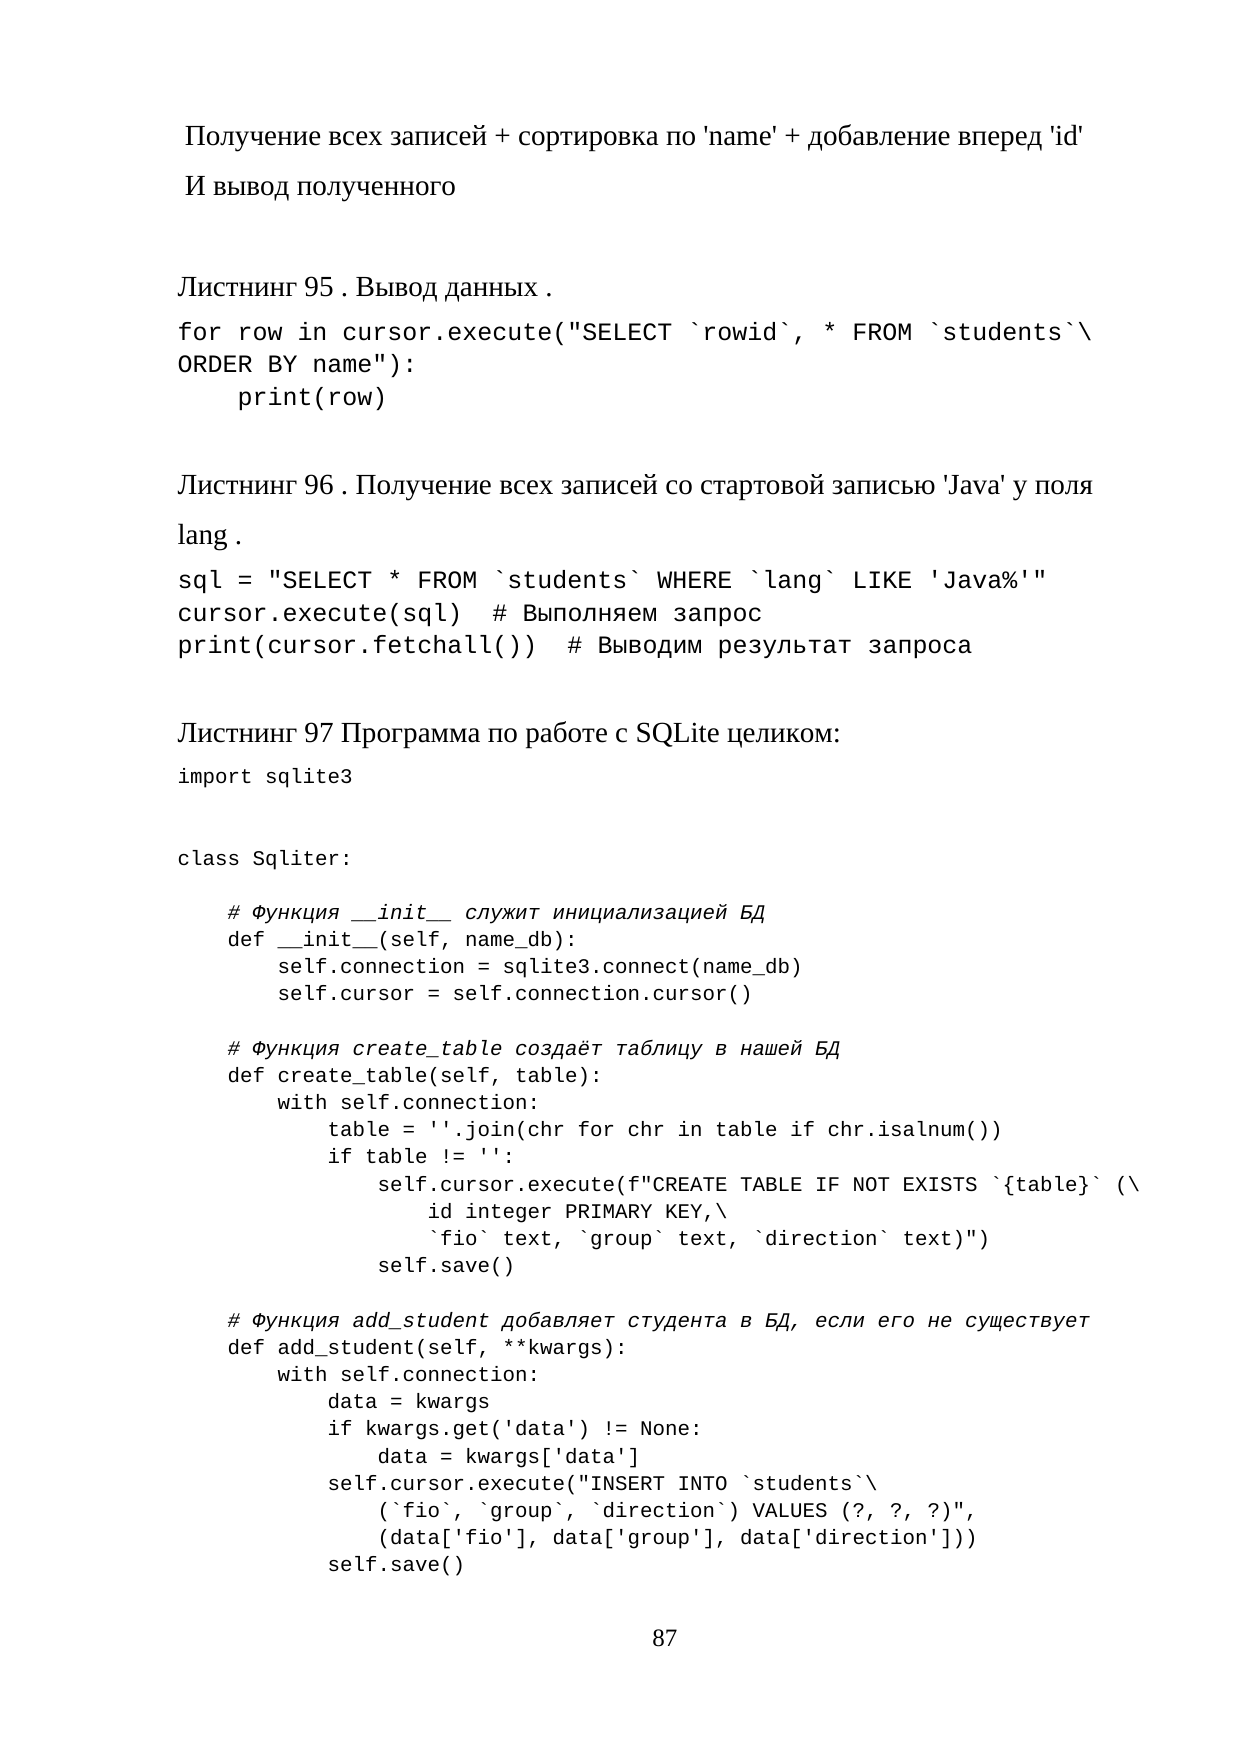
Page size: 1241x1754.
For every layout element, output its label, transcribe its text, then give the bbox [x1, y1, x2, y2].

text Листнинг 96 . Получение всех записей со стартовой записью 'Java' у поля [177, 467, 1152, 501]
text print(row) [177, 384, 1152, 413]
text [177, 766, 1152, 1605]
text Листнинг 95 . Вывод данных . [177, 269, 1152, 303]
text cursor.execute(sql) # Выполняем запрос [177, 600, 1152, 629]
text И вывод полученного [177, 168, 1152, 202]
text for row in cursor.execute("SELECT `rowid`, * FROM `students`\ ORDER BY name"): [177, 319, 1152, 380]
text lang . [177, 517, 1152, 551]
text Листнинг 97 Программа по работе с SQLite целиком: [177, 716, 1152, 749]
text Получение всех записей + сортировка по 'name' + добавление вперед 'id' [177, 118, 1152, 152]
text print(cursor.fetchall()) # Выводим результат запроса [177, 633, 1152, 661]
text sql = "SELECT * FROM `students` WHERE `lang` LIKE 'Java%'" [177, 568, 1152, 596]
